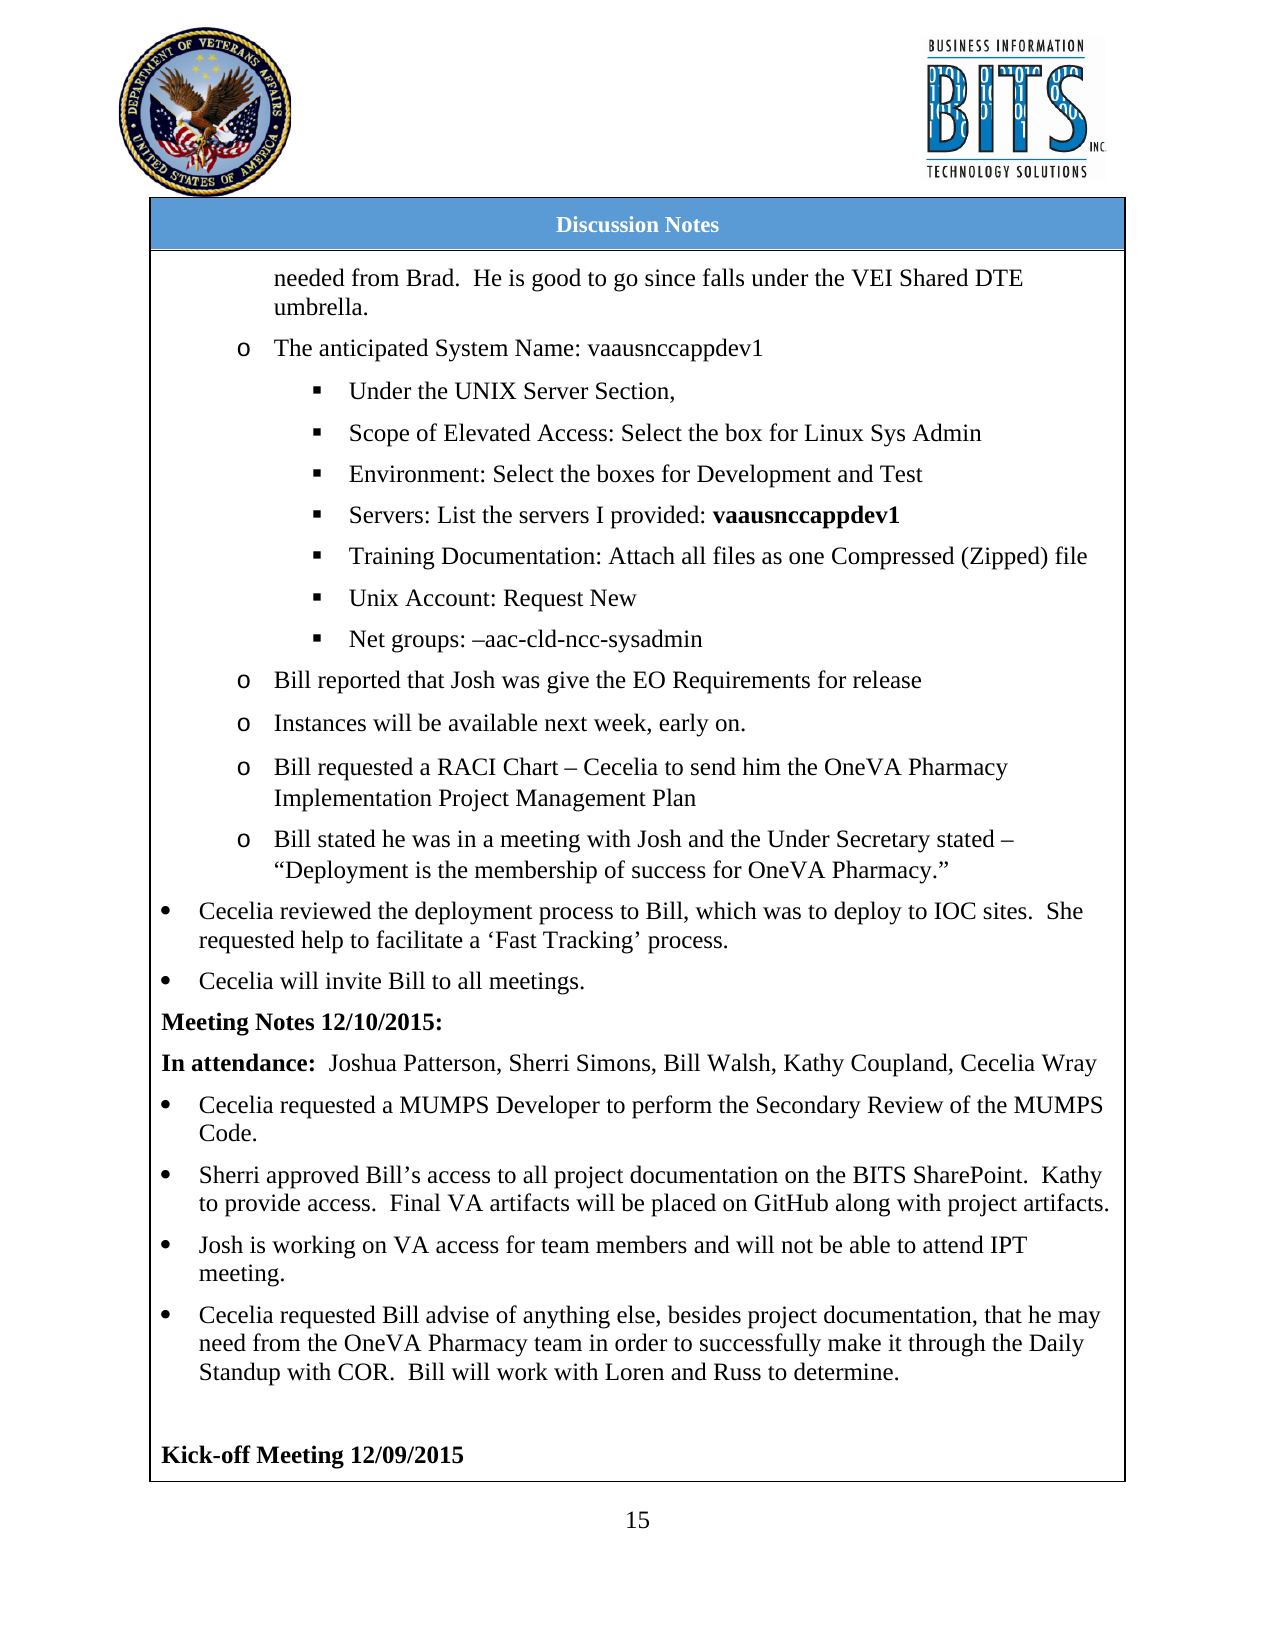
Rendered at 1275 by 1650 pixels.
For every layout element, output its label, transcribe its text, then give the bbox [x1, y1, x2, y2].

table_header Discussion Notes [151, 198, 1124, 249]
picture [118, 27, 292, 197]
picture [921, 37, 1107, 180]
